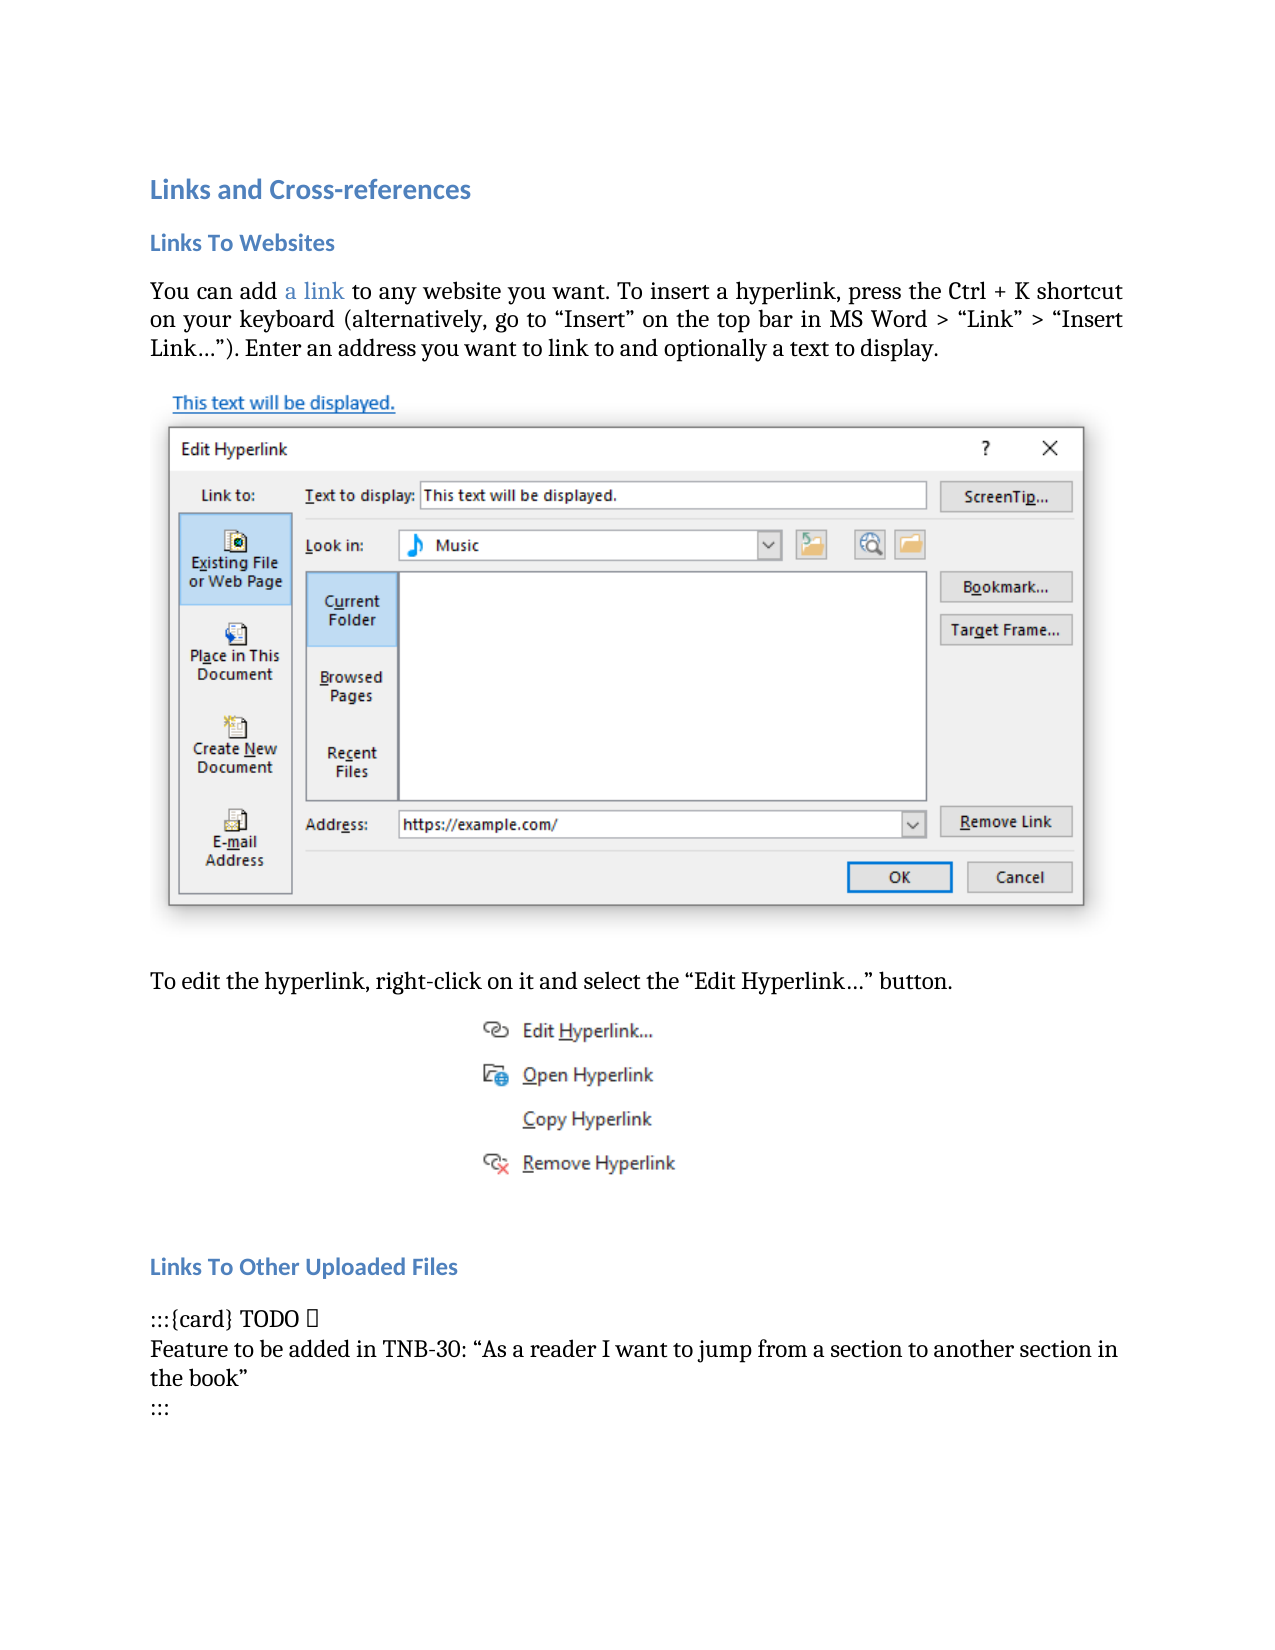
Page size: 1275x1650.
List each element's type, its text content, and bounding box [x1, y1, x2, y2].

picture [150, 381, 1125, 949]
text To edit the hyperlink, right-click on it and select the “Edit Hyperlink…” button. [150, 967, 1125, 996]
picture [465, 1014, 810, 1184]
subtitle Links To Websites [150, 227, 1125, 258]
subtitle Links and Cross-references [150, 171, 1125, 206]
subtitle Links To Other Uploaded Files [150, 1252, 1125, 1282]
text You can add a link to any website you want. To insert a hyperlink, press the Ctrl + K shortcut on your keyboard (alternatively, go to “Insert” on the top bar in MS Word > “Link” > “Insert Link…”). Enter an address you want to link to and optionally a text to display. [150, 277, 1125, 363]
text :::{card} TODO Feature to be added in TNB-30: “As a reader I want to jump from a section to another section in the book” ::: [150, 1301, 1125, 1421]
